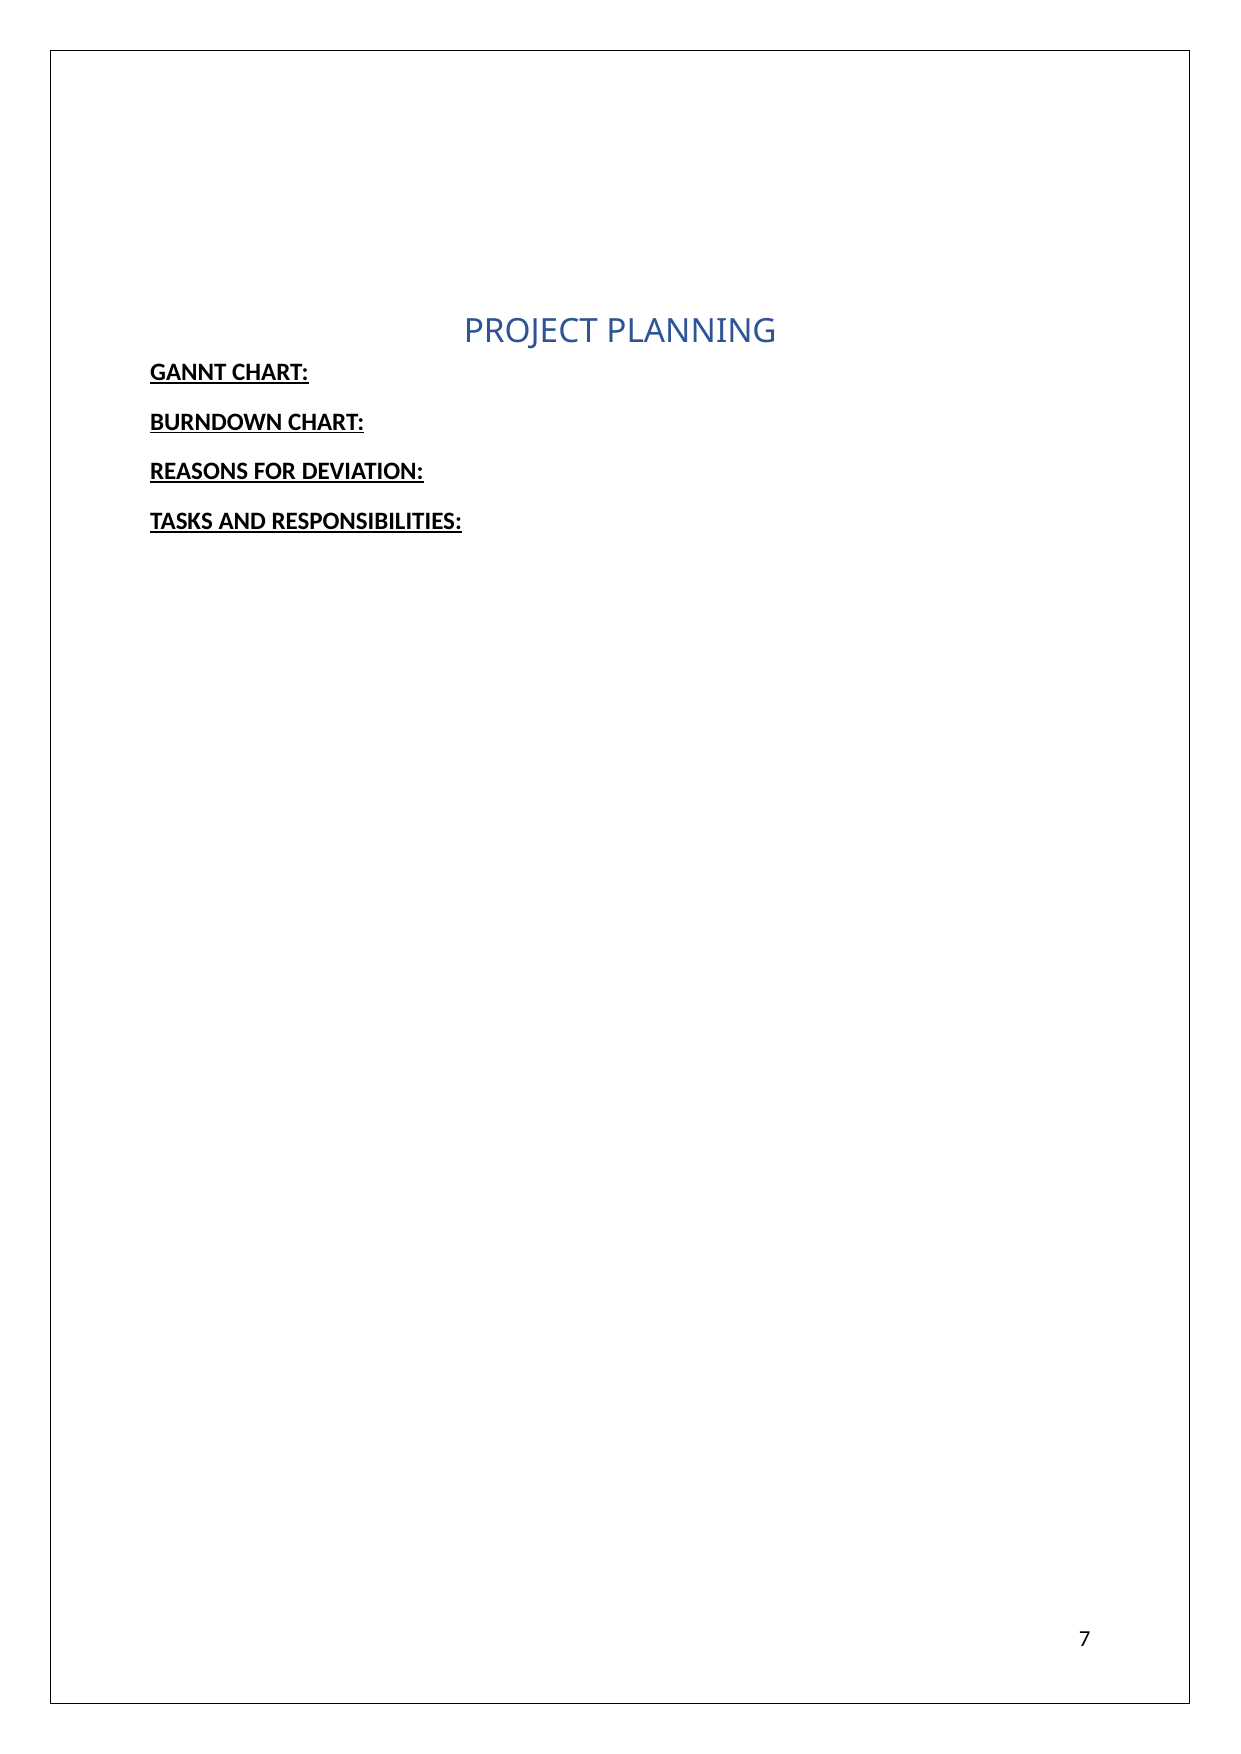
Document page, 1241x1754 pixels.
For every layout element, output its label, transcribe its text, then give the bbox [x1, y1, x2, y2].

text TASKS AND RESPONSIBILITIES: [150, 505, 1090, 535]
subtitle PROJECT PLANNING [150, 307, 1090, 352]
text REASONS FOR DEVIATION: [150, 455, 1090, 486]
text BURNDOWN CHART: [150, 406, 1090, 436]
text GANNT CHART: [150, 356, 1090, 387]
